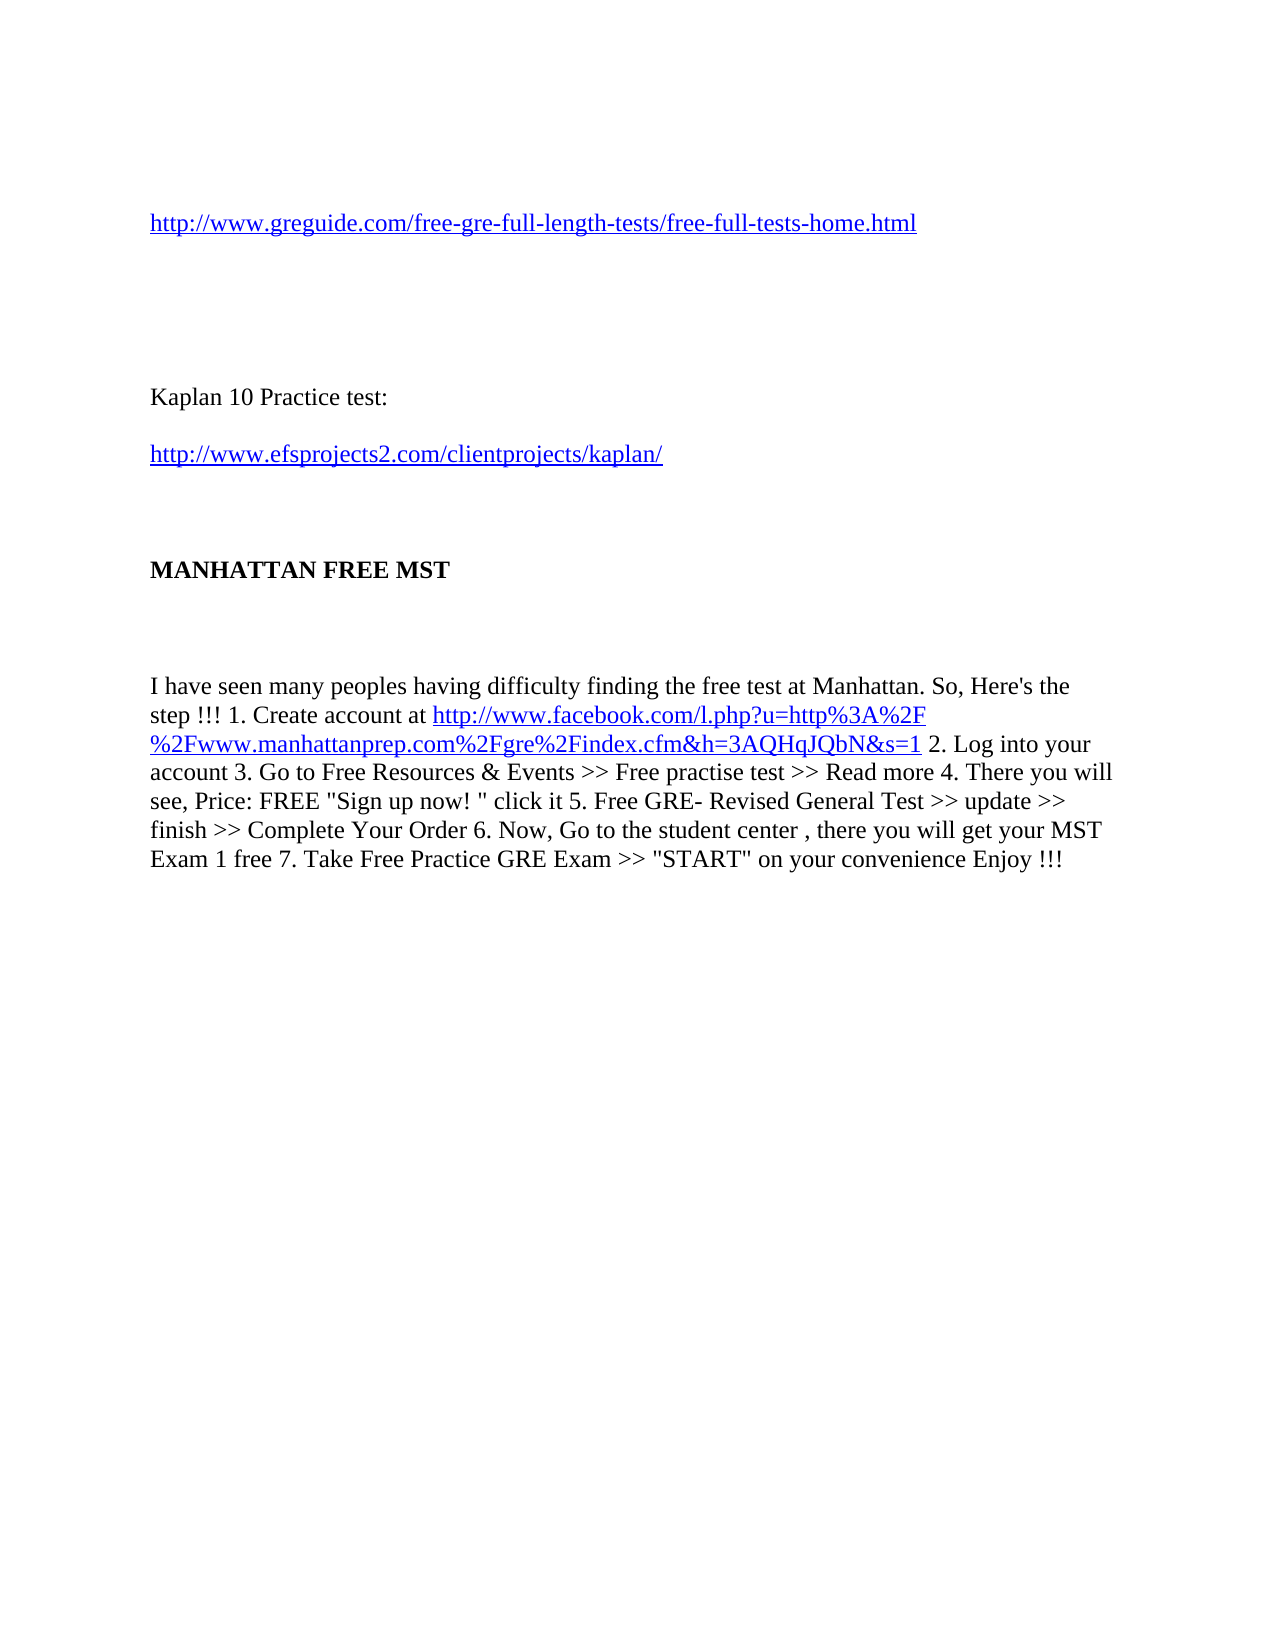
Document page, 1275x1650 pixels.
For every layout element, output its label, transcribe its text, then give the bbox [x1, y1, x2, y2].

text http://www.greguide.com/free-gre-full-length-tests/free-full-tests-home.html [150, 208, 1125, 237]
text Kaplan 10 Practice test: [150, 382, 1125, 410]
text http://www.efsprojects2.com/clientprojects/kaplan/ [150, 439, 1125, 468]
text MANHATTAN FREE MST [150, 555, 1125, 584]
text I have seen many peoples having difficulty finding the free test at Manhattan. So, Here's the step !!! 1. Create account at http://www.facebook.com/l.php?u=http%3A%2F%2Fwww.manhattanprep.com%2Fgre%2Findex.cfm&h=3AQHqJQbN&s=1 2. Log into your account 3. Go to Free Resources & Events >> Free practise test >> Read more 4. There you will see, Price: FREE "Sign up now! " click it 5. Free GRE- Revised General Test >> update >> finish >> Complete Your Order 6. Now, Go to the student center , there you will get your MST Exam 1 free 7. Take Free Practice GRE Exam >> "START" on your convenience Enjoy !!! [150, 671, 1125, 872]
